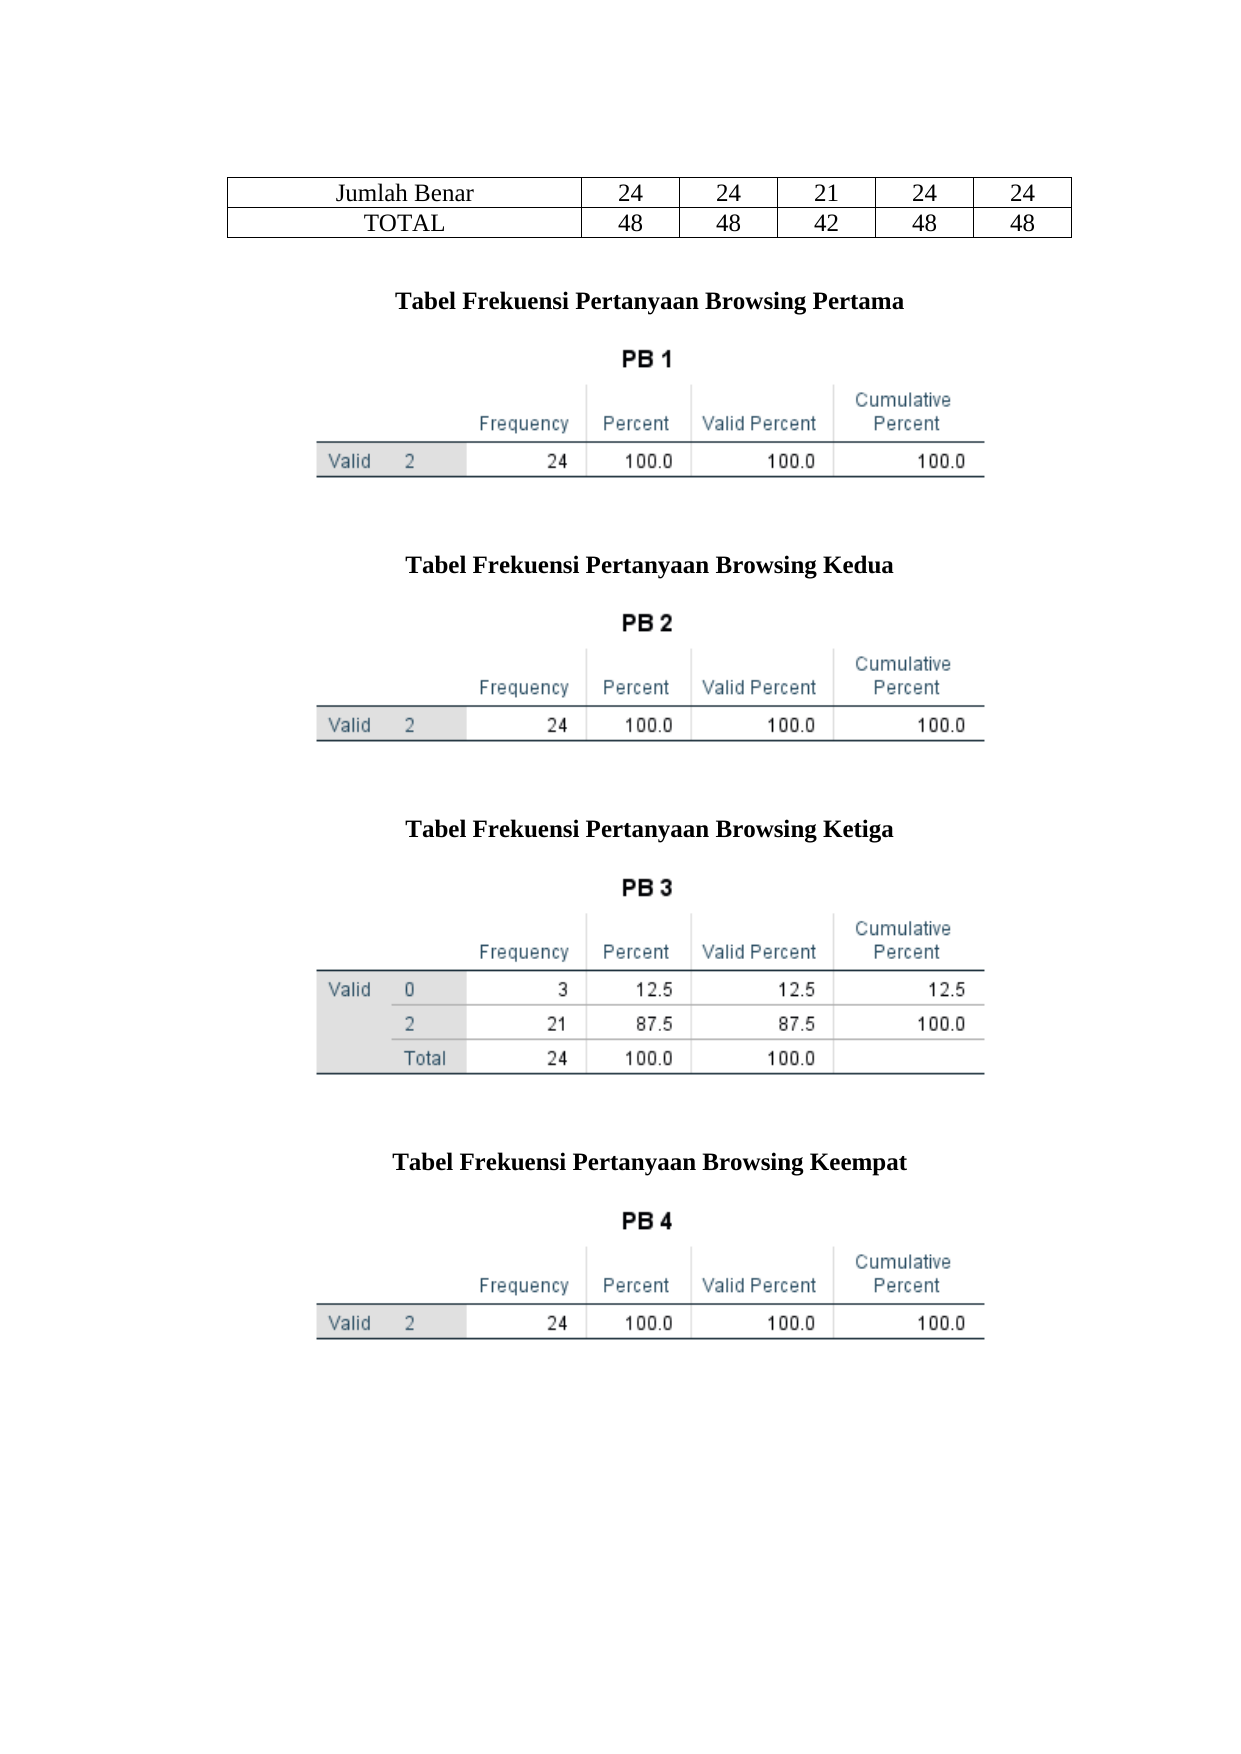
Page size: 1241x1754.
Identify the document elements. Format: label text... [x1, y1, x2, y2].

picture [309, 333, 991, 484]
table_cell 48 [582, 208, 679, 237]
table_cell 24 [680, 178, 777, 207]
table_cell 24 [876, 178, 973, 207]
table_cell 48 [974, 208, 1071, 237]
text Tabel Frekuensi Pertanyaan Browsing Kedua [236, 550, 1063, 579]
text Tabel Frekuensi Pertanyaan Browsing Keempat [236, 1147, 1063, 1176]
table_cell 24 [974, 178, 1071, 207]
table_cell 42 [778, 208, 875, 237]
picture [309, 597, 991, 748]
table_cell TOTAL [228, 208, 581, 237]
table_cell 48 [680, 208, 777, 237]
picture [309, 862, 991, 1081]
text Tabel Frekuensi Pertanyaan Browsing Ketiga [236, 814, 1063, 843]
table_cell 24 [582, 178, 679, 207]
picture [309, 1195, 991, 1346]
table_cell 21 [778, 178, 875, 207]
text Tabel Frekuensi Pertanyaan Browsing Pertama [236, 286, 1063, 315]
table_cell 48 [876, 208, 973, 237]
table_cell Jumlah Benar [228, 178, 581, 207]
